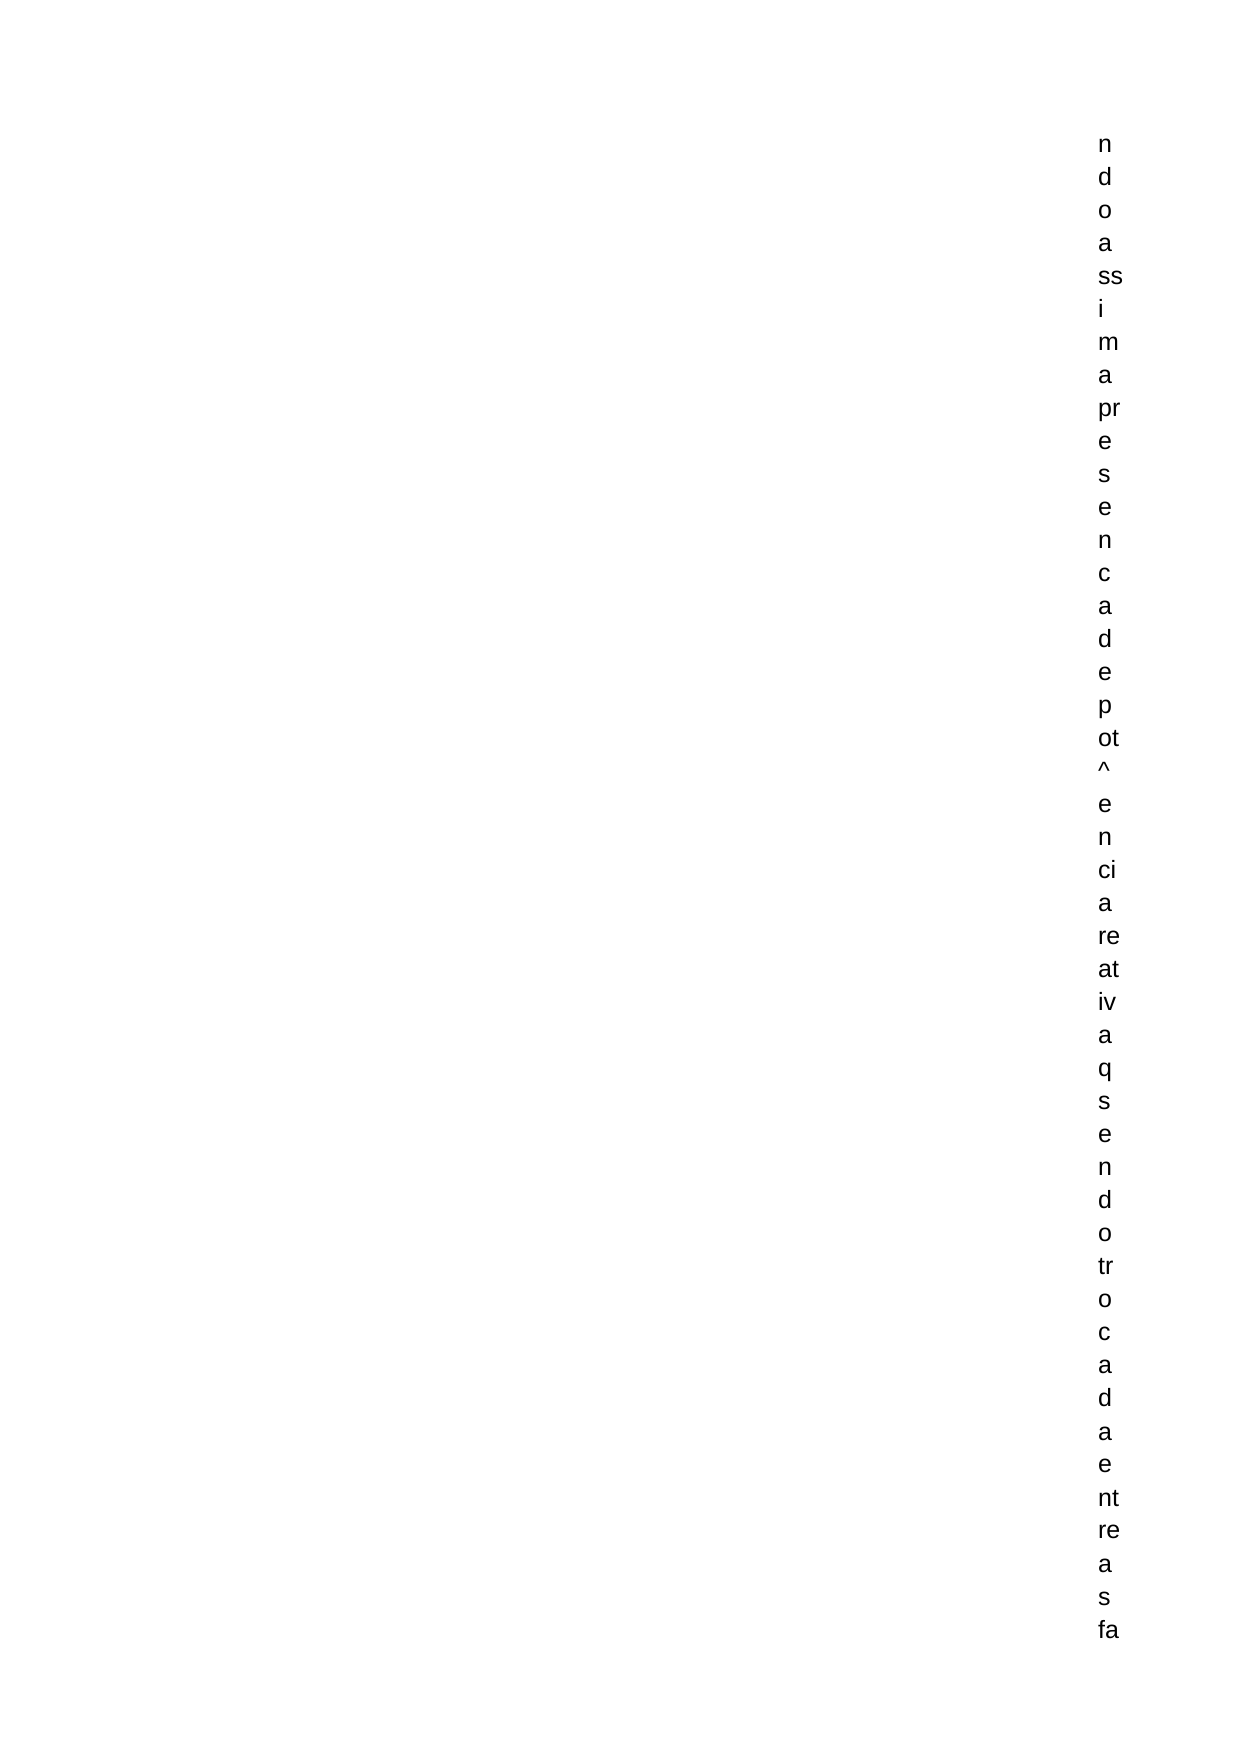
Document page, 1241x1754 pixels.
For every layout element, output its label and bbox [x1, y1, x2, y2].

text [1098, 129, 1123, 1643]
